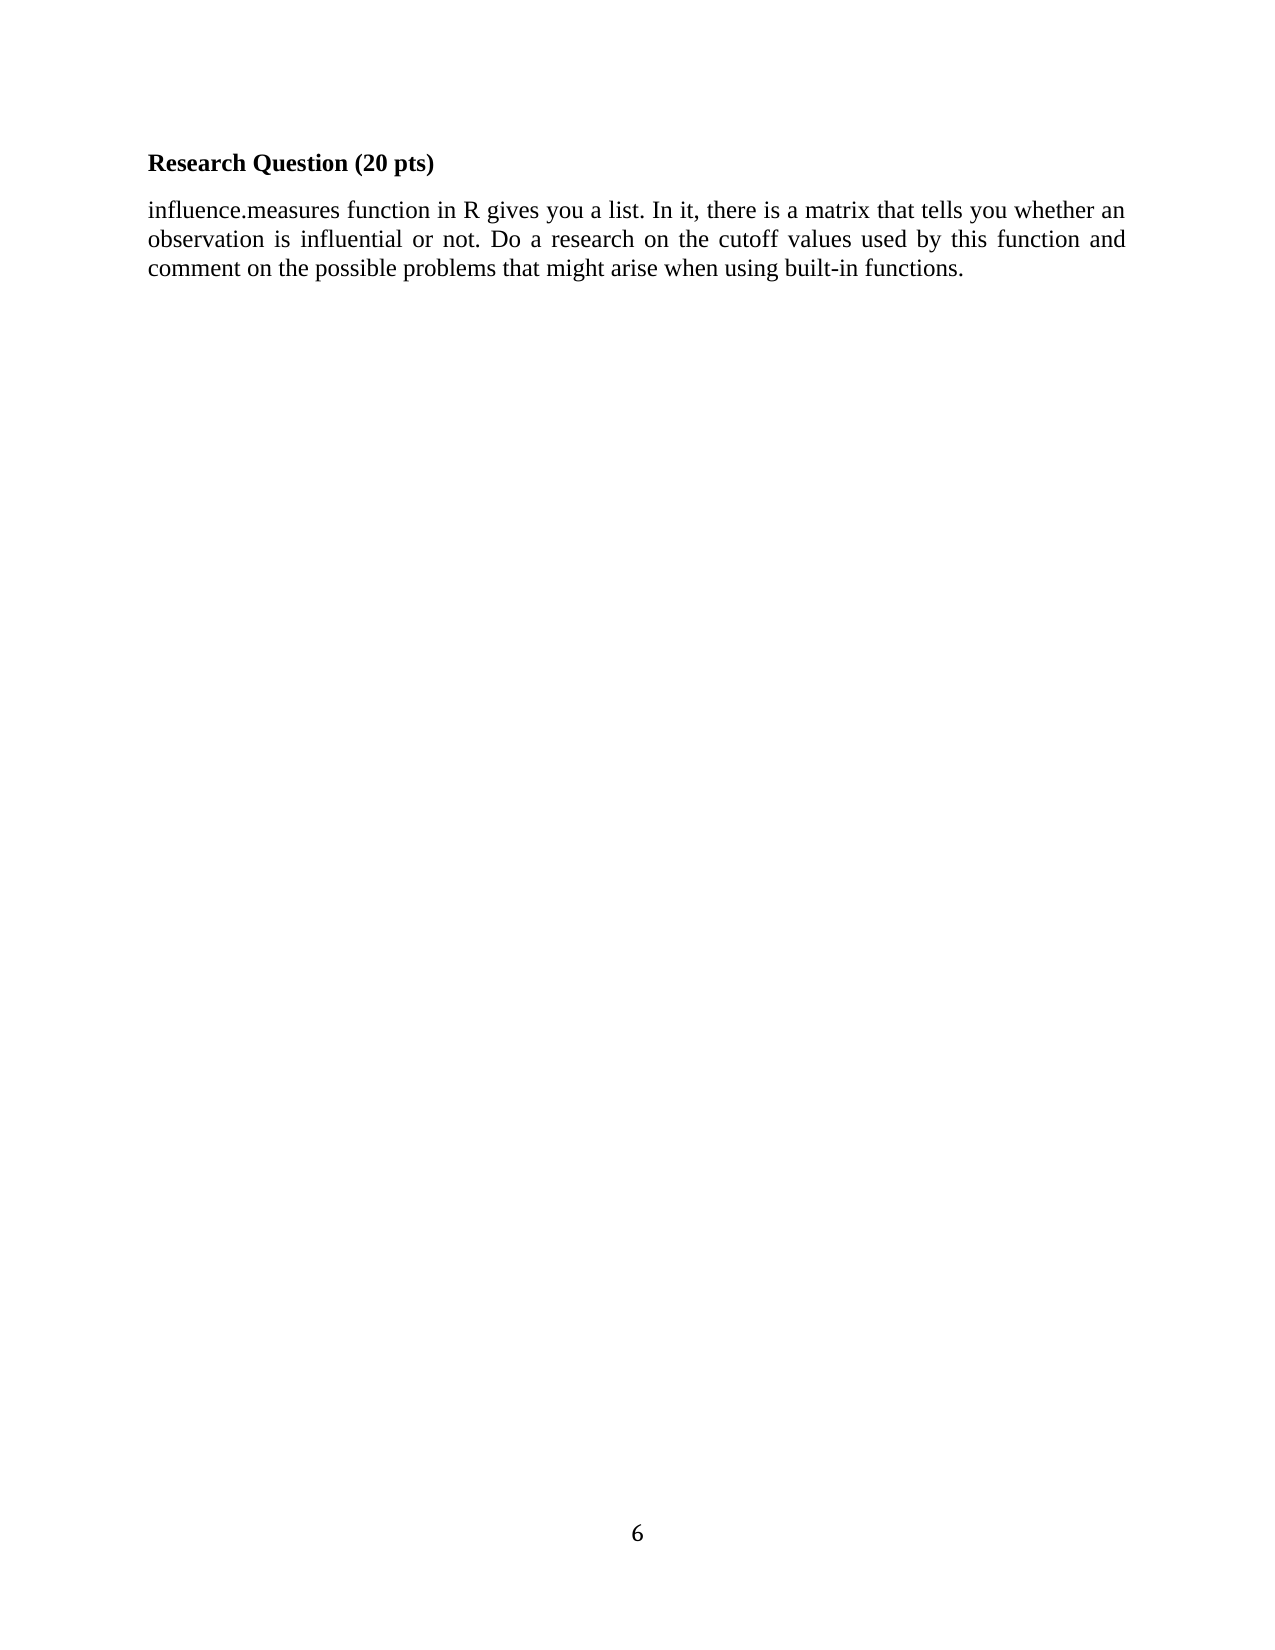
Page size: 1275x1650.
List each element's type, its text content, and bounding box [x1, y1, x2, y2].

text influence.measures function in R gives you a list. In it, there is a matrix that tells you whether an observation is influential or not. Do a research on the cutoff values used by this function and comment on the possible problems that might arise when using built-in functions. [148, 195, 1127, 281]
subtitle Research Question (20 pts) [148, 148, 1127, 176]
